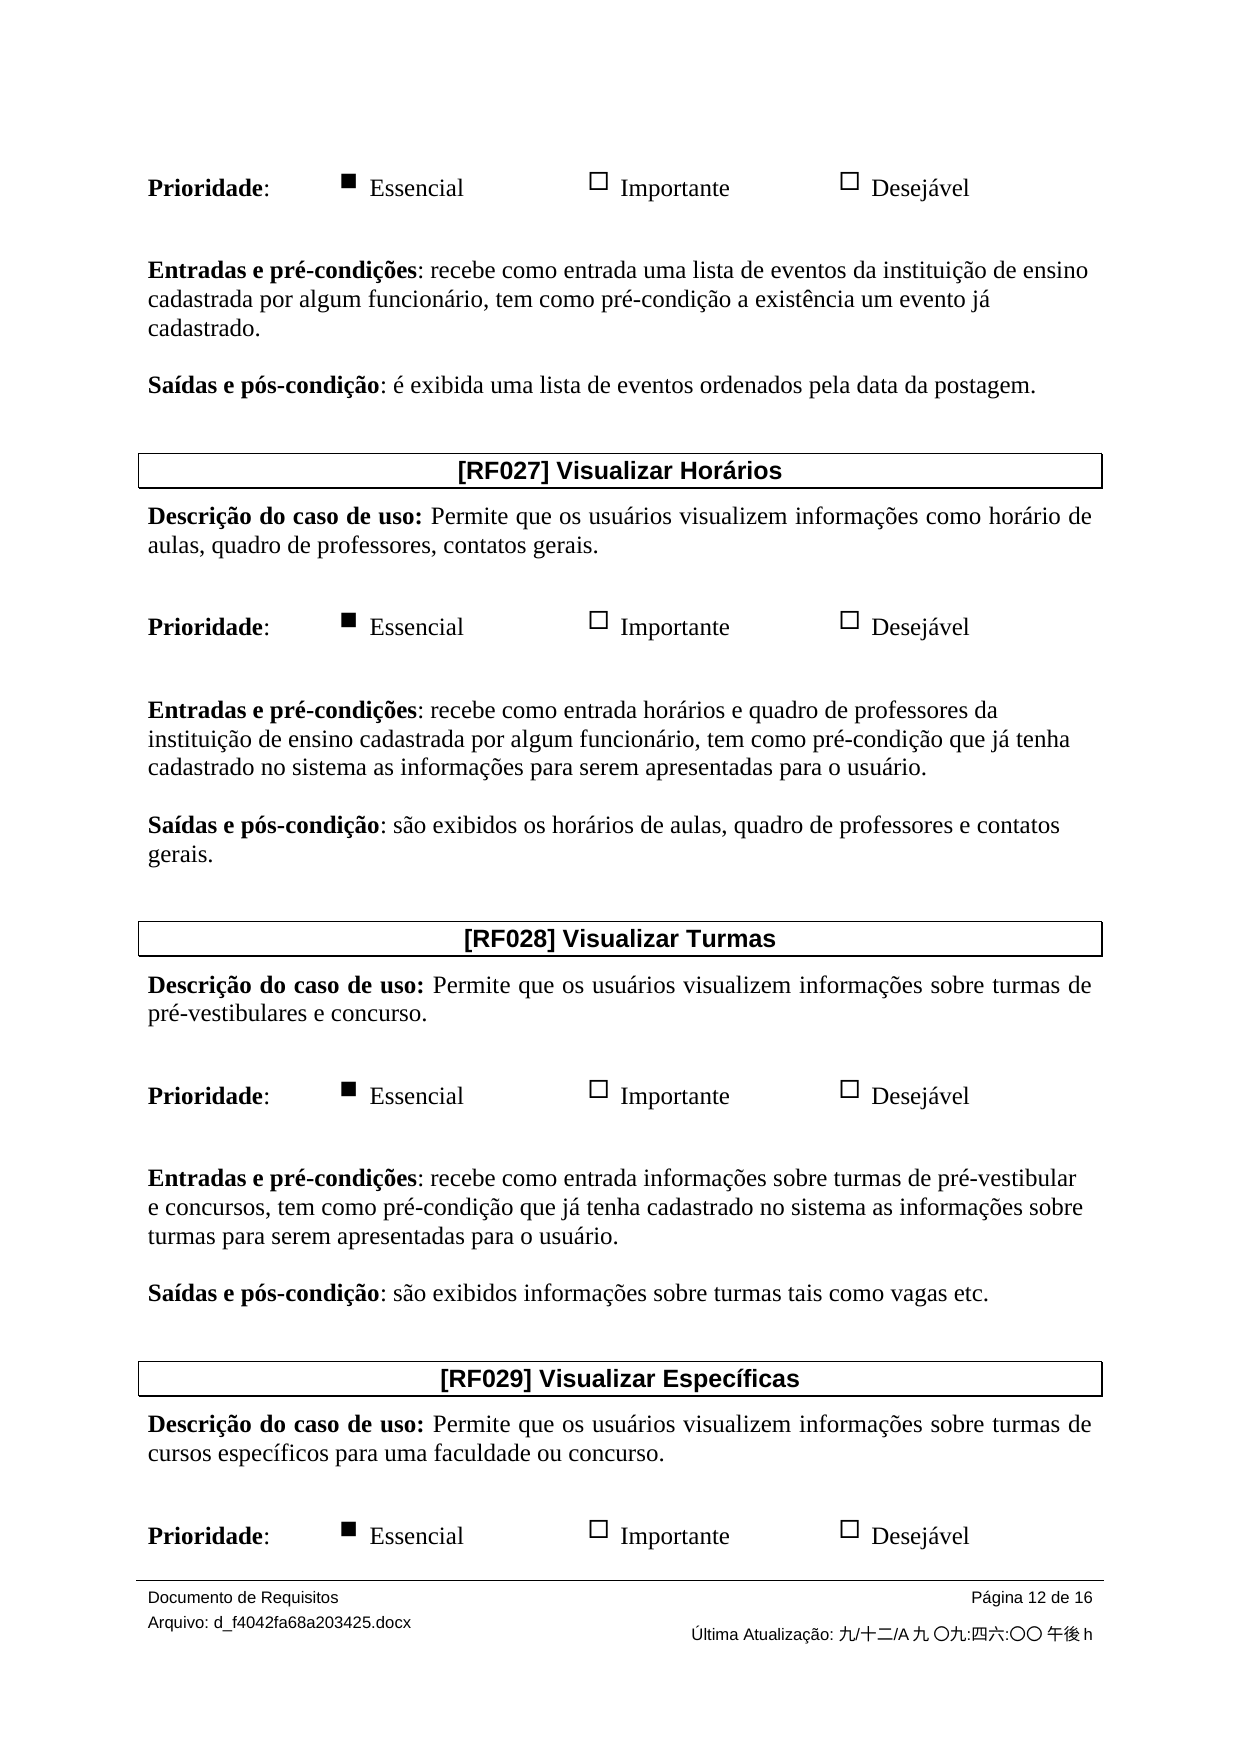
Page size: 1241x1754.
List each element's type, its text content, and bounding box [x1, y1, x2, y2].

text [RF027] Visualizar Horários [139, 454, 1101, 487]
text [RF029] Visualizar Específicas [139, 1362, 1101, 1395]
table_header [576, 588, 620, 666]
text Entradas e pré-condições: recebe como entrada informações sobre turmas de pré-vestibular e concursos, tem como pré-condição que já tenha cadastrado no sistema as informações sobre turmas para serem apresentadas para o usuário. [148, 1163, 1092, 1250]
table_header [827, 588, 871, 666]
table_header [576, 1056, 620, 1135]
table_header [827, 1056, 871, 1135]
table_header Importante [620, 588, 827, 666]
text Descrição do caso de uso: Permite que os usuários visualizem informações como horário de aulas, quadro de professores, contatos gerais. [148, 501, 1092, 559]
table_header Essencial [369, 1056, 576, 1135]
text Entradas e pré-condições: recebe como entrada horários e quadro de professores da instituição de ensino cadastrada por algum funcionário, tem como pré-condição que já tenha cadastrado no sistema as informações para serem apresentadas para o usuário. [148, 695, 1092, 781]
table_header Importante [620, 148, 827, 226]
table_header Essencial [369, 588, 576, 666]
text [RF028] Visualizar Turmas [139, 922, 1101, 955]
text Saídas e pós-condição: são exibidos informações sobre turmas tais como vagas etc. [148, 1278, 1092, 1307]
table_header Desejável [871, 588, 1015, 666]
table_header [576, 148, 620, 226]
table_header Essencial [369, 148, 576, 226]
table_header Desejável [871, 1496, 1015, 1574]
table_header [325, 588, 369, 666]
text Saídas e pós-condição: é exibida uma lista de eventos ordenados pela data da postagem. [148, 370, 1092, 399]
table_header [325, 1056, 369, 1135]
table_header [325, 1496, 369, 1574]
table_header [827, 148, 871, 226]
text Entradas e pré-condições: recebe como entrada uma lista de eventos da instituição de ensino cadastrada por algum funcionário, tem como pré-condição a existência um evento já cadastrado. [148, 255, 1092, 341]
text Descrição do caso de uso: Permite que os usuários visualizem informações sobre turmas de pré-vestibulares e concurso. [148, 970, 1092, 1027]
table_header Importante [620, 1496, 827, 1574]
table_header Desejável [871, 1056, 1015, 1135]
text Descrição do caso de uso: Permite que os usuários visualizem informações sobre turmas de cursos específicos para uma faculdade ou concurso. [148, 1409, 1092, 1467]
table_header Prioridade: [136, 1496, 325, 1574]
table_header Prioridade: [136, 588, 325, 666]
table_header Essencial [369, 1496, 576, 1574]
table_header Desejável [871, 148, 1015, 226]
table_header [325, 148, 369, 226]
table_header [827, 1496, 871, 1574]
table_header Importante [620, 1056, 827, 1135]
table_header [576, 1496, 620, 1574]
table_header Prioridade: [136, 1056, 325, 1135]
text Saídas e pós-condição: são exibidos os horários de aulas, quadro de professores e contatos gerais. [148, 810, 1092, 867]
table_header Prioridade: [136, 148, 325, 226]
